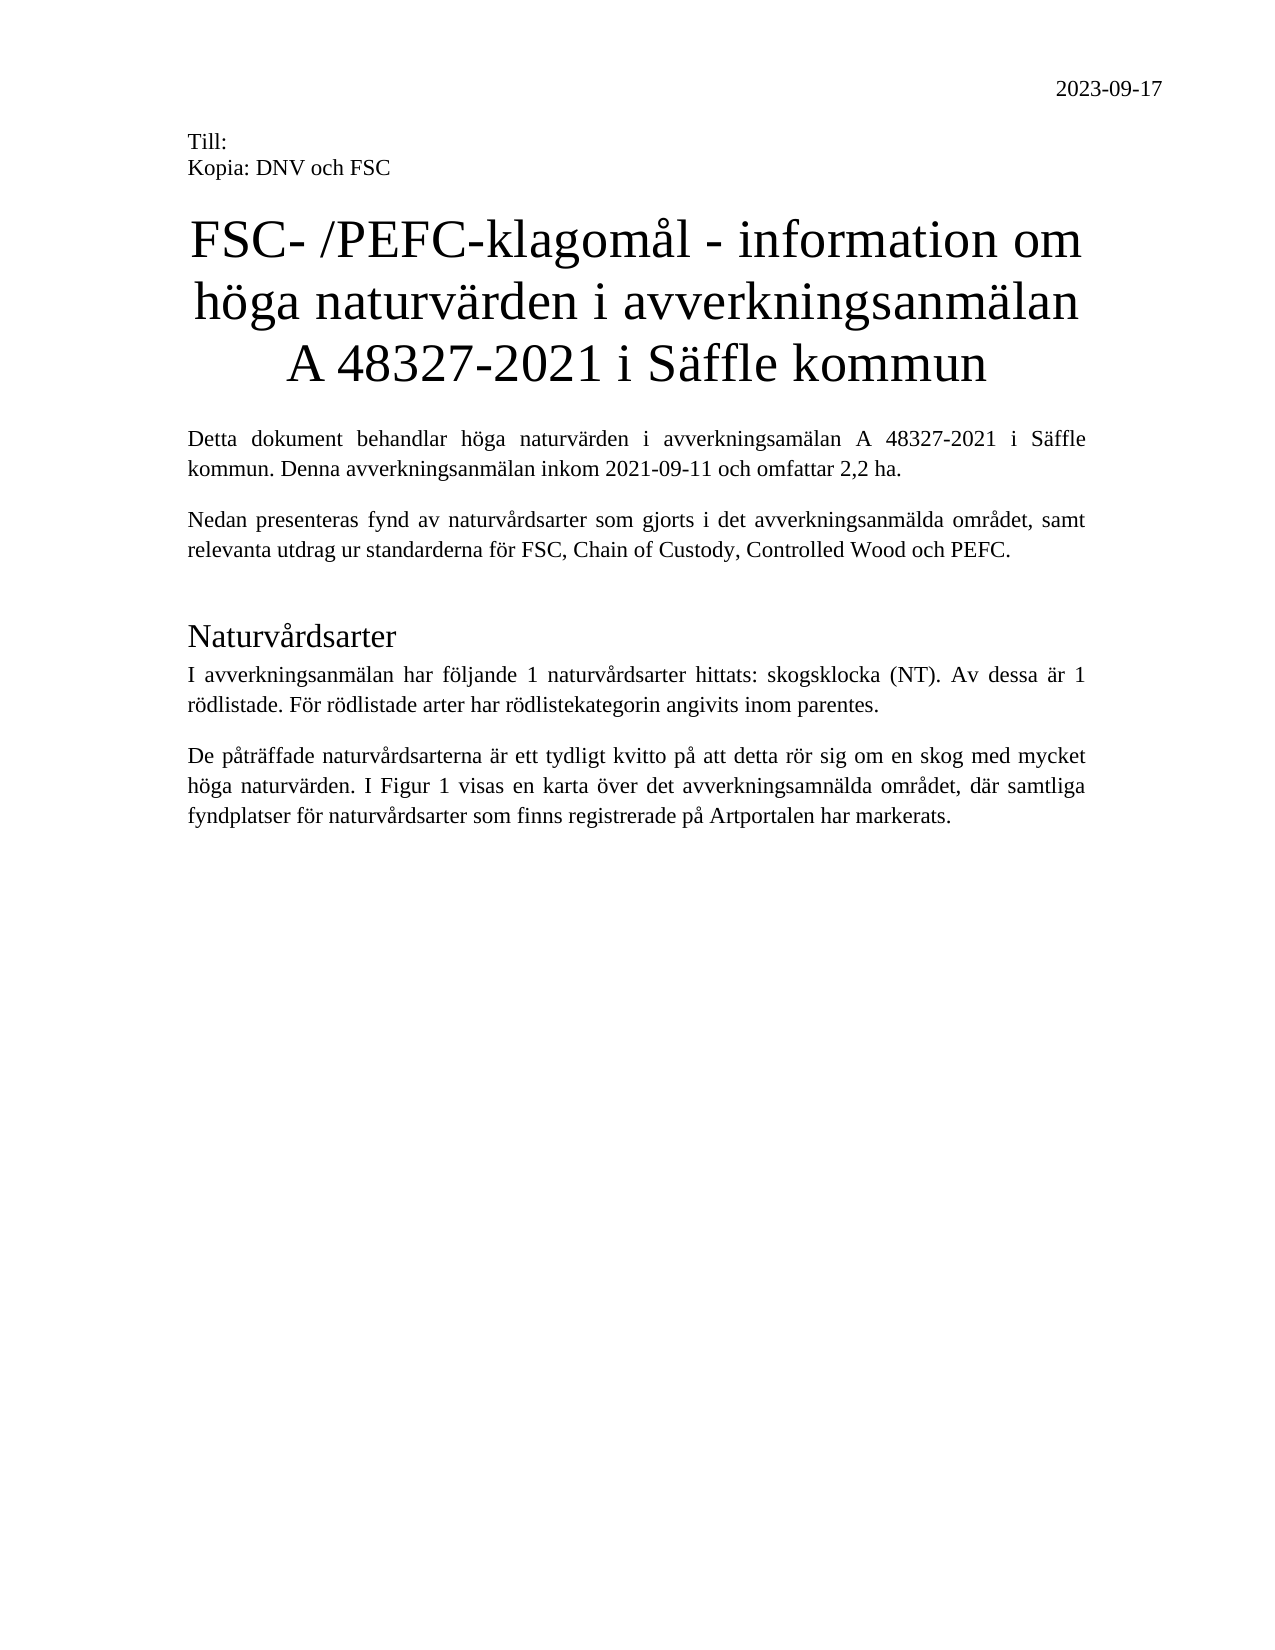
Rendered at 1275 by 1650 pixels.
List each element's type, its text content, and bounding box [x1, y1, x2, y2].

subtitle Naturvårdsarter [187, 617, 1087, 655]
title FSC- /PEFC-klagomål - information om höga naturvärden i avverkningsanmälan A 48327-2021 i Säffle kommun [187, 207, 1087, 394]
text De påträffade naturvårdsarterna är ett tydligt kvitto på att detta rör sig om en skog med mycket höga naturvärden. I Figur 1 visas en karta över det avverkningsamnälda området, där samtliga fyndplatser för naturvårdsarter som finns registrerade på Artportalen har markerats. [187, 742, 1087, 829]
text Nedan presenteras fynd av naturvårdsarter som gjorts i det avverkningsanmälda området, samt relevanta utdrag ur standarderna för FSC, Chain of Custody, Controlled Wood och PEFC. [187, 506, 1087, 563]
text I avverkningsanmälan har följande 1 naturvårdsarter hittats: skogsklocka (NT). Av dessa är 1 rödlistade. För rödlistade arter har rödlistekategorin angivits inom parentes. [187, 661, 1087, 717]
text Detta dokument behandlar höga naturvärden i avverkningsamälan A 48327-2021 i Säffle kommun. Denna avverkningsanmälan inkom 2021-09-11 och omfattar 2,2 ha. [187, 425, 1087, 481]
